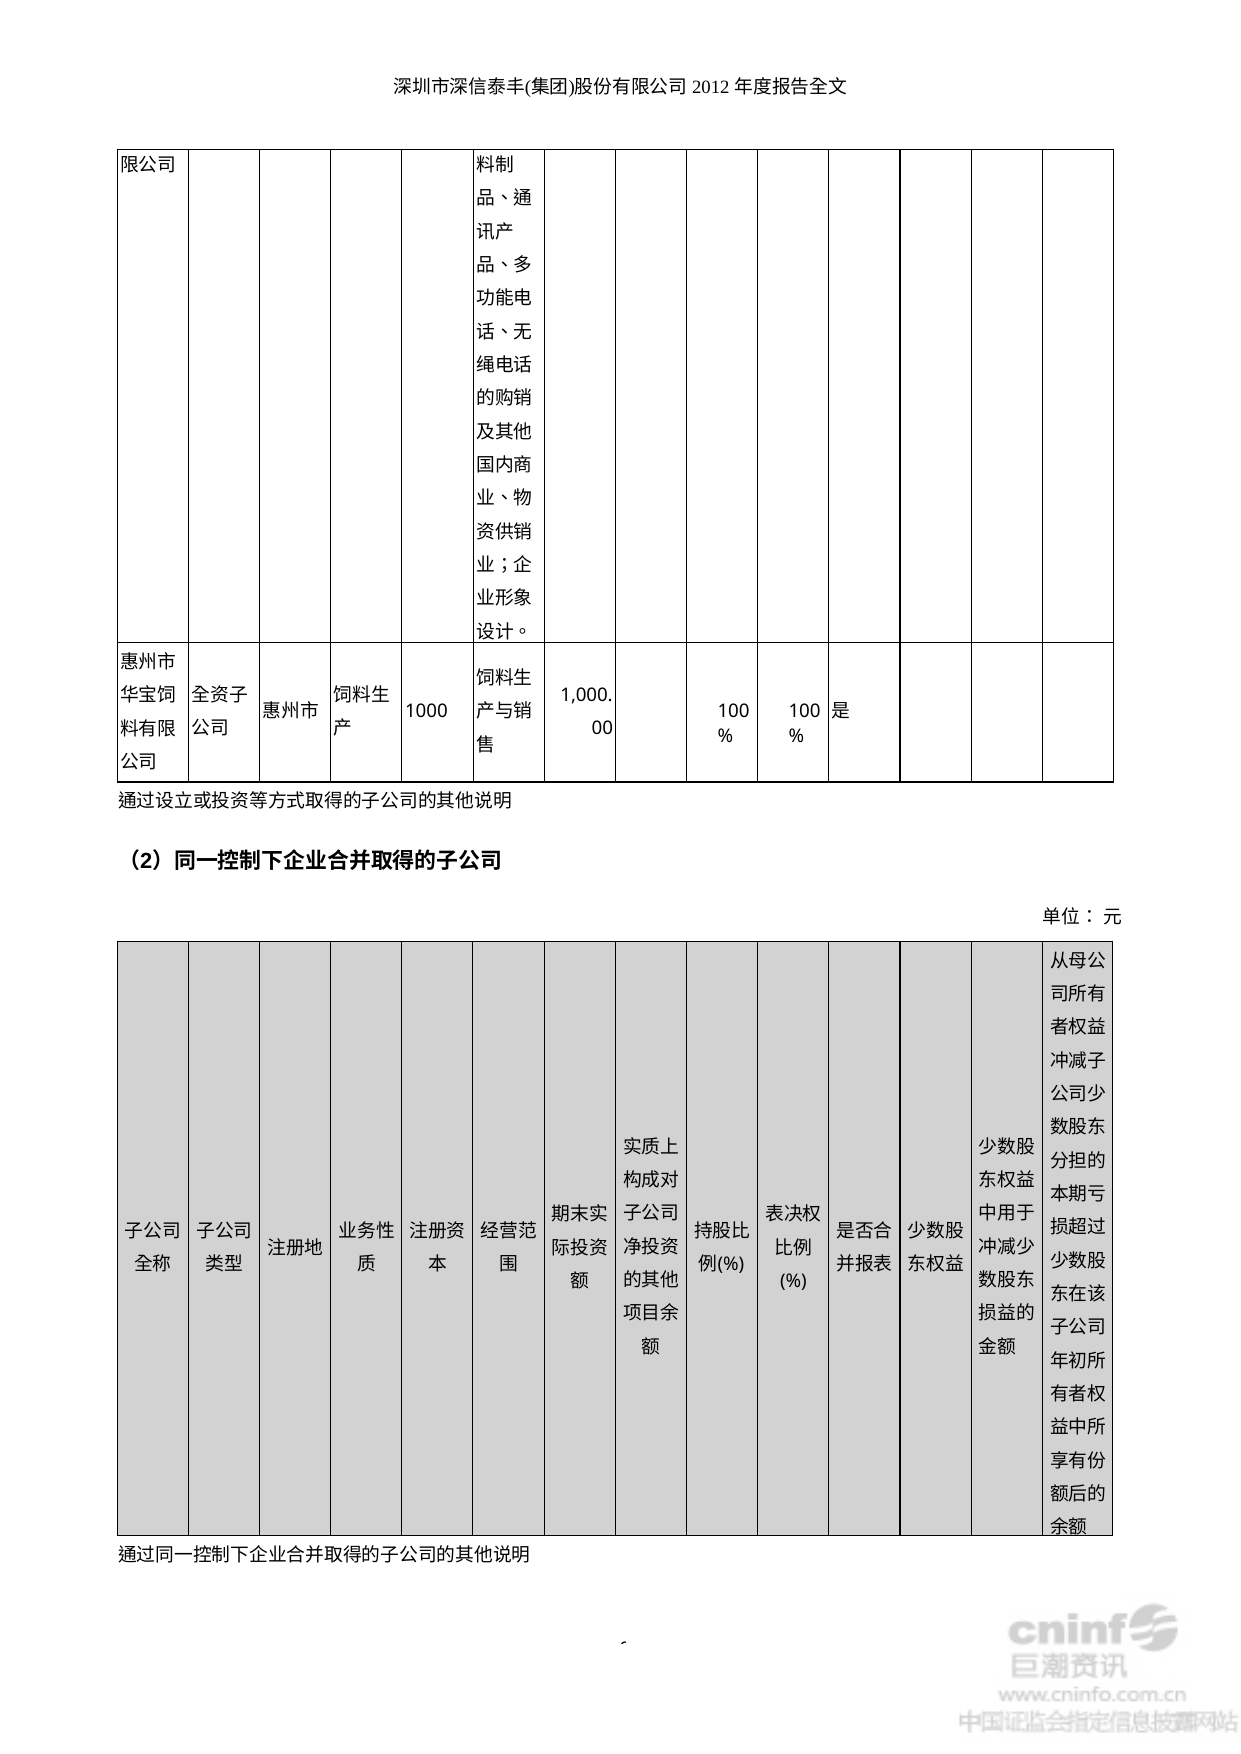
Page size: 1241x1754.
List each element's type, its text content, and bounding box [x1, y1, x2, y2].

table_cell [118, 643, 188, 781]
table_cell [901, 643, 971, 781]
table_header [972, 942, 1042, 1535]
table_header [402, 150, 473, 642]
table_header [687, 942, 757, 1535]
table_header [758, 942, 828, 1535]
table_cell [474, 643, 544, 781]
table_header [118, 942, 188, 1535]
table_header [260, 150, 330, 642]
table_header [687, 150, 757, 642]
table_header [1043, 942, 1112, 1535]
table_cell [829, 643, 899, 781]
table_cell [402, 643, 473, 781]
text 通过设立或投资等方式取得的子公司的其他说明 [118, 788, 1240, 813]
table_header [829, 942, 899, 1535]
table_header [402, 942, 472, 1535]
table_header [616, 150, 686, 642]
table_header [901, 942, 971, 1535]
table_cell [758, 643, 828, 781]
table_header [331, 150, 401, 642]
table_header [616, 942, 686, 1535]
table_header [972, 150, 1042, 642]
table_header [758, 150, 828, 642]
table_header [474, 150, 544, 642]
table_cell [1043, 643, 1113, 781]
picture [958, 1593, 1241, 1754]
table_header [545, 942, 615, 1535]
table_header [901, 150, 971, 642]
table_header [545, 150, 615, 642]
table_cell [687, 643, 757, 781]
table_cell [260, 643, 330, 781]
text 通过同一控制下企业合并取得的子公司的其他说明 [118, 1541, 1240, 1567]
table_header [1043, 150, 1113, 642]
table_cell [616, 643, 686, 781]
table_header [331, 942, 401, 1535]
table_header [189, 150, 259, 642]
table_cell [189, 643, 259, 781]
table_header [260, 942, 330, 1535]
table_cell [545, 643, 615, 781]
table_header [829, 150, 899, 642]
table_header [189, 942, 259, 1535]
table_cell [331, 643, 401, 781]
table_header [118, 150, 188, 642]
subtitle （2）同一控制下企业合并取得的子公司 [118, 845, 1240, 875]
text 单位： 元 [102, 903, 1122, 929]
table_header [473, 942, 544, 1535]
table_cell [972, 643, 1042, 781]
